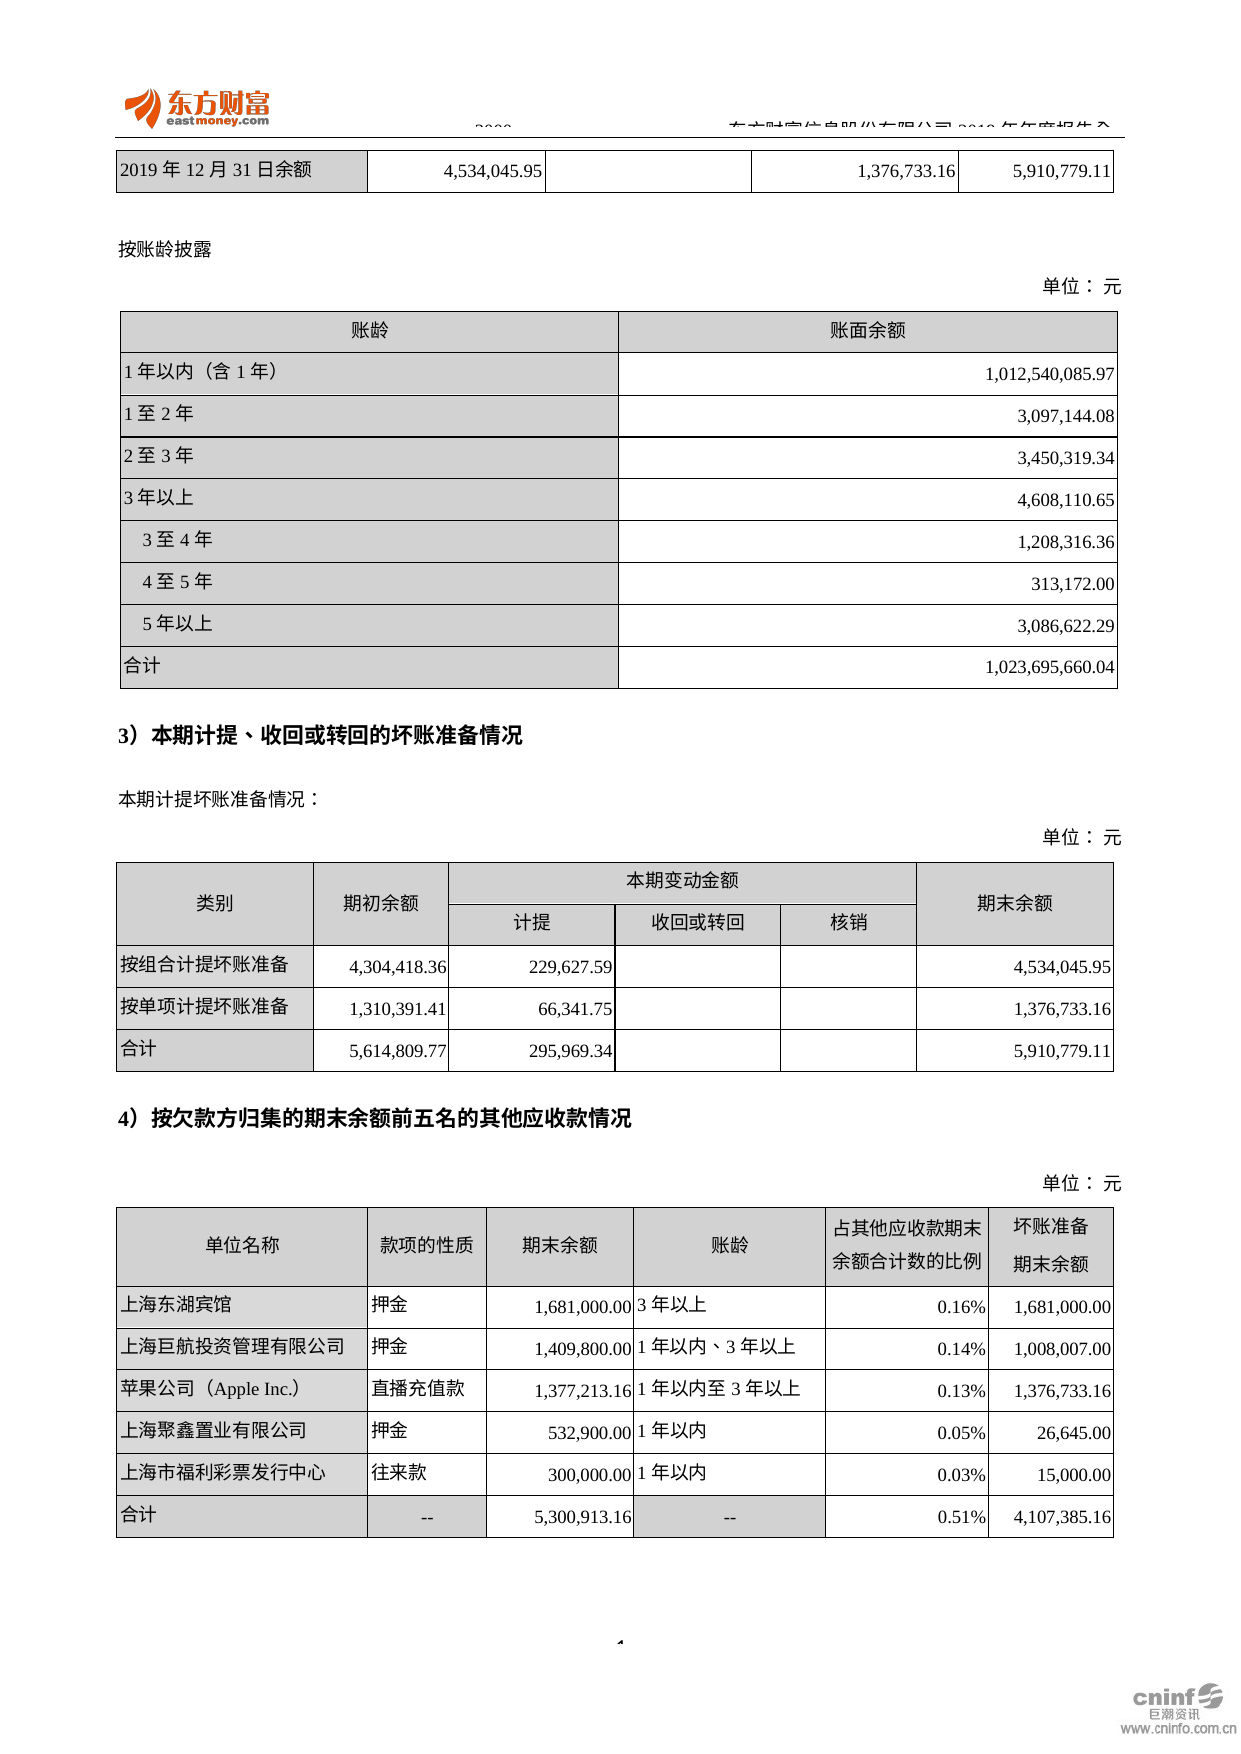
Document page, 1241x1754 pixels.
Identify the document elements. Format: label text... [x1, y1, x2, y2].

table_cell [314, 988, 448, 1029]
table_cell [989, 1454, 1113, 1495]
text 单位： 元 [102, 824, 1122, 850]
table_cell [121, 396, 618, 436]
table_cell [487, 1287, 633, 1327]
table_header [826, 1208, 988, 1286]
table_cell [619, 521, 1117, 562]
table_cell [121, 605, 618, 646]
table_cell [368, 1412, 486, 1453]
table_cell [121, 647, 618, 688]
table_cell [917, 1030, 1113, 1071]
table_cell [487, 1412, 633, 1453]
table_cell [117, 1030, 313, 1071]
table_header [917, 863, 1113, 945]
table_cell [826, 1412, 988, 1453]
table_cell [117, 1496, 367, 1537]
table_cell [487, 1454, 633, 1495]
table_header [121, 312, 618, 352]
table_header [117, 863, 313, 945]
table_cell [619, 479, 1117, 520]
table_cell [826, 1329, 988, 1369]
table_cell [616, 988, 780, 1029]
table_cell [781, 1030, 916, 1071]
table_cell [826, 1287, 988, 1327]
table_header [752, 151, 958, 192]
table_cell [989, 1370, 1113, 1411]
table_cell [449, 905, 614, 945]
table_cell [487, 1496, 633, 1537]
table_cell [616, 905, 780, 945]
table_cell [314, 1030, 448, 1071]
subtitle 3）本期计提、收回或转回的坏账准备情况 [118, 720, 1124, 750]
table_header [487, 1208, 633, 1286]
subtitle 4）按欠款方归集的期末余额前五名的其他应收款情况 [118, 1103, 1124, 1133]
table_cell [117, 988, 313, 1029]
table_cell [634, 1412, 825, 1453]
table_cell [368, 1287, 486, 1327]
text 按账龄披露 [118, 236, 1124, 261]
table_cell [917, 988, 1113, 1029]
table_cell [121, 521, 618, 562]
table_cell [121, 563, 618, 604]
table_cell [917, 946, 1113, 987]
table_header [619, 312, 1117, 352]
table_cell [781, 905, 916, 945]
text 单位： 元 [102, 274, 1122, 299]
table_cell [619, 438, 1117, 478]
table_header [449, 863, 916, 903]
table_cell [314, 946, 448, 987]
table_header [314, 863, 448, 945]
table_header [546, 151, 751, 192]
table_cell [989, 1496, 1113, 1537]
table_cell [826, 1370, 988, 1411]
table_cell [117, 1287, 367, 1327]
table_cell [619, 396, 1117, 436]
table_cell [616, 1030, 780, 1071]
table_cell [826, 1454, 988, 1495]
picture [1115, 1680, 1240, 1737]
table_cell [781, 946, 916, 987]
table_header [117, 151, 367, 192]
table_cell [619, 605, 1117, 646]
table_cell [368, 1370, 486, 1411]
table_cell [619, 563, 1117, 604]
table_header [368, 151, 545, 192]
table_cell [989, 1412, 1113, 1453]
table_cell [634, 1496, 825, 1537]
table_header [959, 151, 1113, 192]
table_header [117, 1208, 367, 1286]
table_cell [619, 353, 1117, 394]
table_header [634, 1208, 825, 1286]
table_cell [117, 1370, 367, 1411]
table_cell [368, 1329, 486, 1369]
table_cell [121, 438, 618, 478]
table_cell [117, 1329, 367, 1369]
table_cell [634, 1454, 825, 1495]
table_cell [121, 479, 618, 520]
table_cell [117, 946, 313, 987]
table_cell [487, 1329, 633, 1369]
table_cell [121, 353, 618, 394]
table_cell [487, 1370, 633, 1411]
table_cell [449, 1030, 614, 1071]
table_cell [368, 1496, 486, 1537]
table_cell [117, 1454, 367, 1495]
picture [125, 88, 269, 129]
text 单位： 元 [102, 1170, 1122, 1195]
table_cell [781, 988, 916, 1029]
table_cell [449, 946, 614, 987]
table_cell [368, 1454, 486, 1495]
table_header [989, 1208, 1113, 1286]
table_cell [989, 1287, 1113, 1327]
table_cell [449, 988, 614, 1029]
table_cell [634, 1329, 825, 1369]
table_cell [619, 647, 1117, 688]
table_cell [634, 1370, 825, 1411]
text 本期计提坏账准备情况： [118, 787, 1124, 812]
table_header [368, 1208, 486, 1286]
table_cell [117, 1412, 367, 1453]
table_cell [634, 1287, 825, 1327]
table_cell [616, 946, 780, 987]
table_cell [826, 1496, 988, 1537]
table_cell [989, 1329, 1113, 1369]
